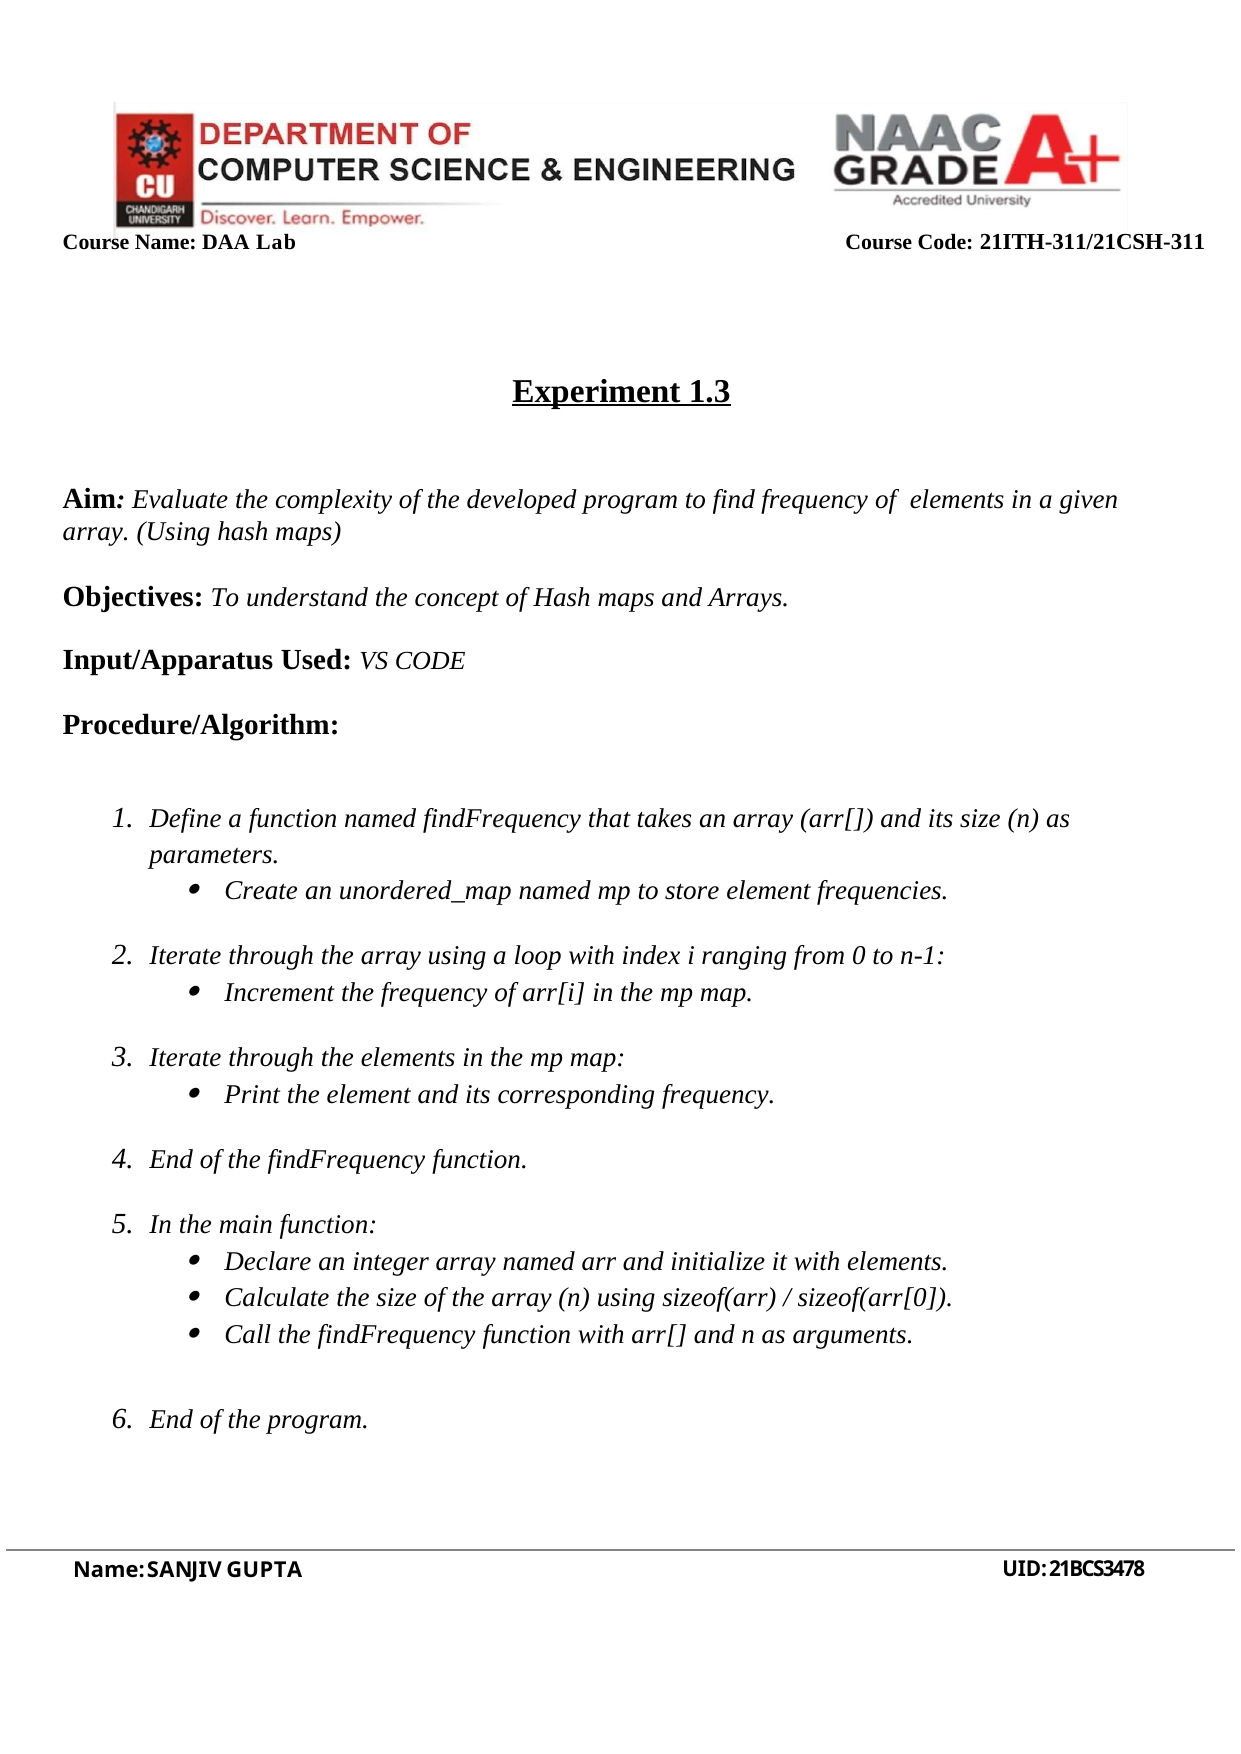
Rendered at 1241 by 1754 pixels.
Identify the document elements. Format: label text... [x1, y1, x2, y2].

list End of the findFrequency function. [112, 1141, 1180, 1174]
list Iterate through the elements in the mp map: [112, 1039, 1180, 1073]
list Iterate through the array using a loop with index i ranging from 0 to n-1: [112, 937, 1180, 971]
text Experiment 1.3 [62, 371, 1180, 409]
subtitle Procedure/Algorithm: [62, 707, 1180, 740]
list Calculate the size of the array (n) using sizeof(arr) / sizeof(arr[0]). [187, 1281, 1180, 1313]
list Increment the frequency of arr[i] in the mp map. [187, 976, 1180, 1008]
picture [1121, 235, 1128, 241]
list Print the element and its corresponding frequency. [187, 1078, 1180, 1109]
text Input/Apparatus Used: VS CODE [62, 642, 1180, 676]
list Declare an integer array named arr and initialize it with elements. [187, 1245, 1180, 1276]
list In the main function: [112, 1206, 1180, 1239]
picture [1020, 235, 1028, 241]
list End of the program. [112, 1401, 1180, 1435]
list Create an unordered_map named mp to store element frequencies. [187, 874, 1180, 906]
list Call the findFrequency function with arr[] and n as arguments. [187, 1318, 1180, 1349]
text Aim: Evaluate the complexity of the developed program to find frequency of elements in a given array. (Using hash maps) [62, 481, 1180, 546]
picture [113, 102, 1128, 241]
list Define a function named findFrequency that takes an array (arr[]) and its size (n) as parameters. [112, 800, 1168, 869]
text Objectives: To understand the concept of Hash maps and Arrays. [62, 579, 1180, 613]
